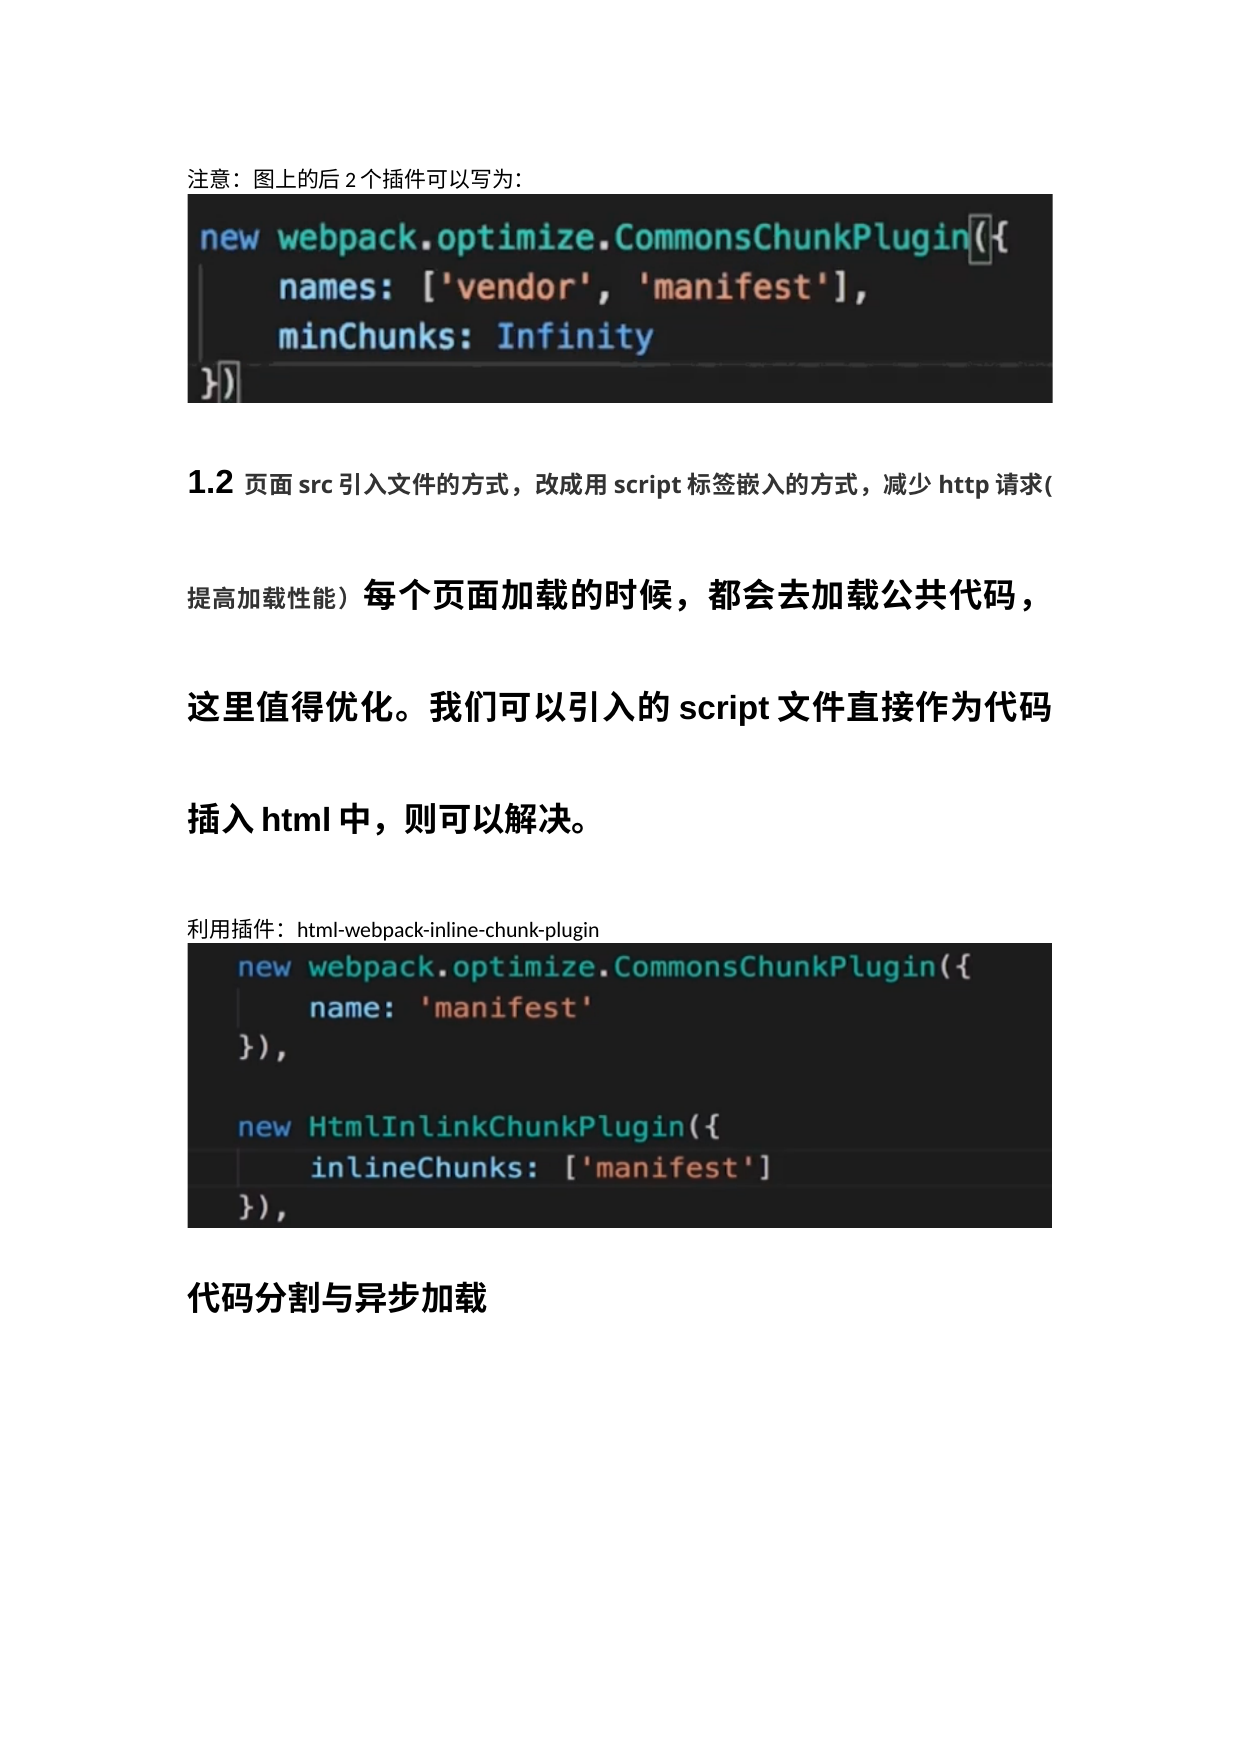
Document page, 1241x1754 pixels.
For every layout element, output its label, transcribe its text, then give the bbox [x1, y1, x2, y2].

text 注意：图上的后2个插件可以写为： [187, 162, 1053, 194]
text 利用插件：html-webpack-inline-chunk-plugin [187, 911, 1053, 944]
picture [187, 194, 1053, 403]
subtitle 代码分割与异步加载 [187, 1263, 1053, 1328]
subtitle 1.2 页面src引入文件的方式，改成用script标签嵌入的方式，减少http请求( 提高加载性能）每个页面加载的时候，都会去加载公共代码，这里值得优化。我们可以引入的script文件直接作为代码插入html中，则可以解决。 [187, 449, 1053, 849]
picture [187, 943, 1052, 1228]
